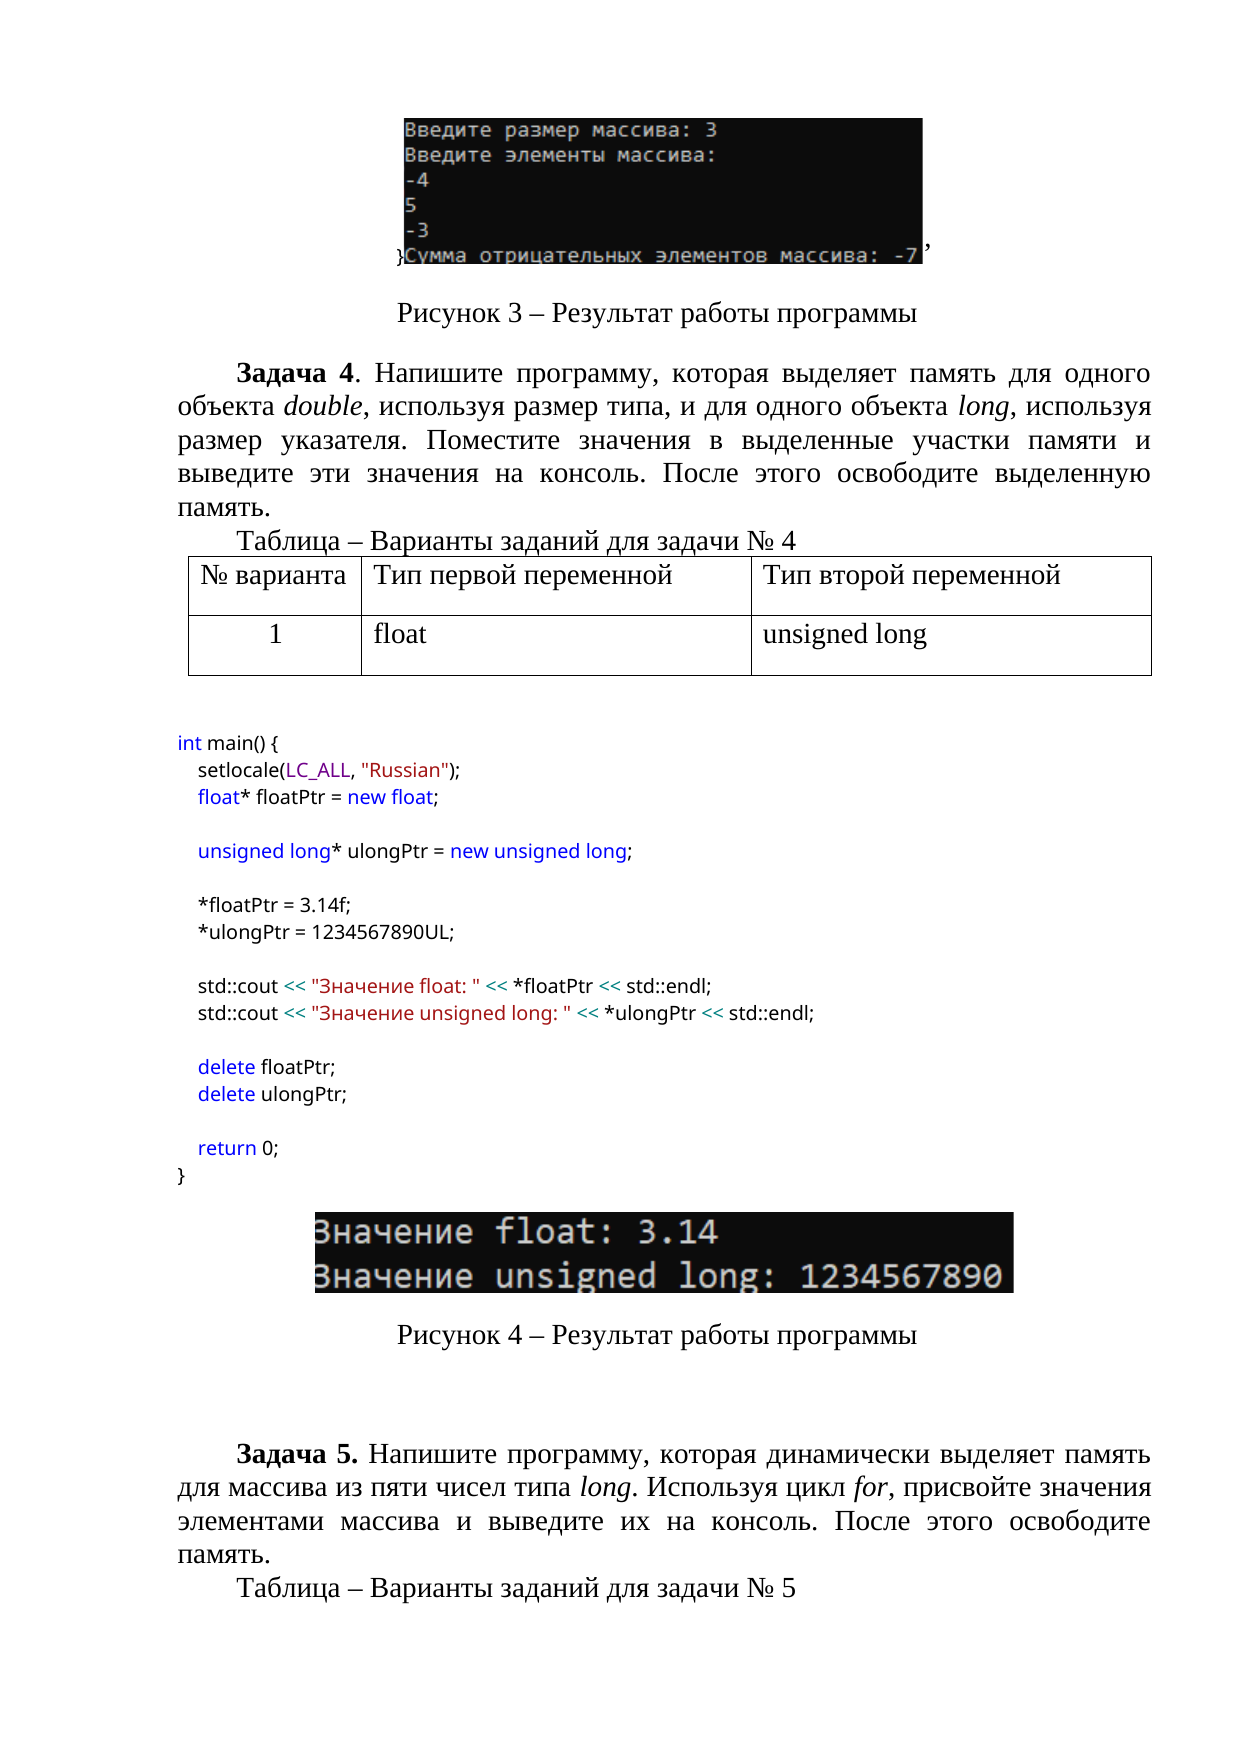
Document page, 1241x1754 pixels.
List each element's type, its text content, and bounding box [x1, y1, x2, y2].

table_header Тип второй переменной [752, 557, 1151, 615]
picture [403, 118, 923, 264]
table_cell 1 [189, 616, 361, 675]
text int main() { [177, 729, 1152, 756]
text std::cout << "Значение float: " << *floatPtr << std::endl; [177, 972, 1152, 999]
text *floatPtr = 3.14f; [177, 891, 1152, 918]
text } [177, 1161, 1152, 1188]
text Таблица – Варианты заданий для задачи № 4 [177, 523, 1152, 556]
text unsigned long* ulongPtr = new unsigned long; [177, 837, 1152, 864]
picture [315, 1212, 1014, 1293]
text return 0; [177, 1134, 1152, 1161]
text Задача 4. Напишите программу, которая выделяет память для одного объекта double, используя размер типа, и для одного объекта long, используя размер указателя. Поместите значения в выделенные участки памяти и выведите эти значения на консоль. После этого освободите выделенную память. [177, 355, 1152, 523]
table_cell unsigned long [752, 616, 1151, 675]
table_header Тип первой переменной [362, 557, 751, 615]
text Таблица – Варианты заданий для задачи № 5 [177, 1570, 1152, 1604]
text Рисунок 4 – Результат работы программы [162, 1317, 1152, 1351]
text delete ulongPtr; [177, 1080, 1152, 1107]
text Рисунок 3 – Результат работы программы [162, 296, 1152, 329]
text delete floatPtr; [177, 1053, 1152, 1080]
table_cell float [362, 616, 751, 675]
text *ulongPtr = 1234567890UL; [177, 918, 1152, 945]
text Задача 5. Напишите программу, которая динамически выделяет память для массива из пяти чисел типа long. Используя цикл for, присвойте значения элементами массива и выведите их на консоль. После этого освободите память. [177, 1436, 1152, 1570]
table_header № варианта [189, 557, 361, 615]
text std::cout << "Значение unsigned long: " << *ulongPtr << std::endl; [177, 999, 1152, 1026]
text setlocale(LC_ALL, "Russian"); [177, 756, 1152, 783]
text float* floatPtr = new float; [177, 783, 1152, 810]
